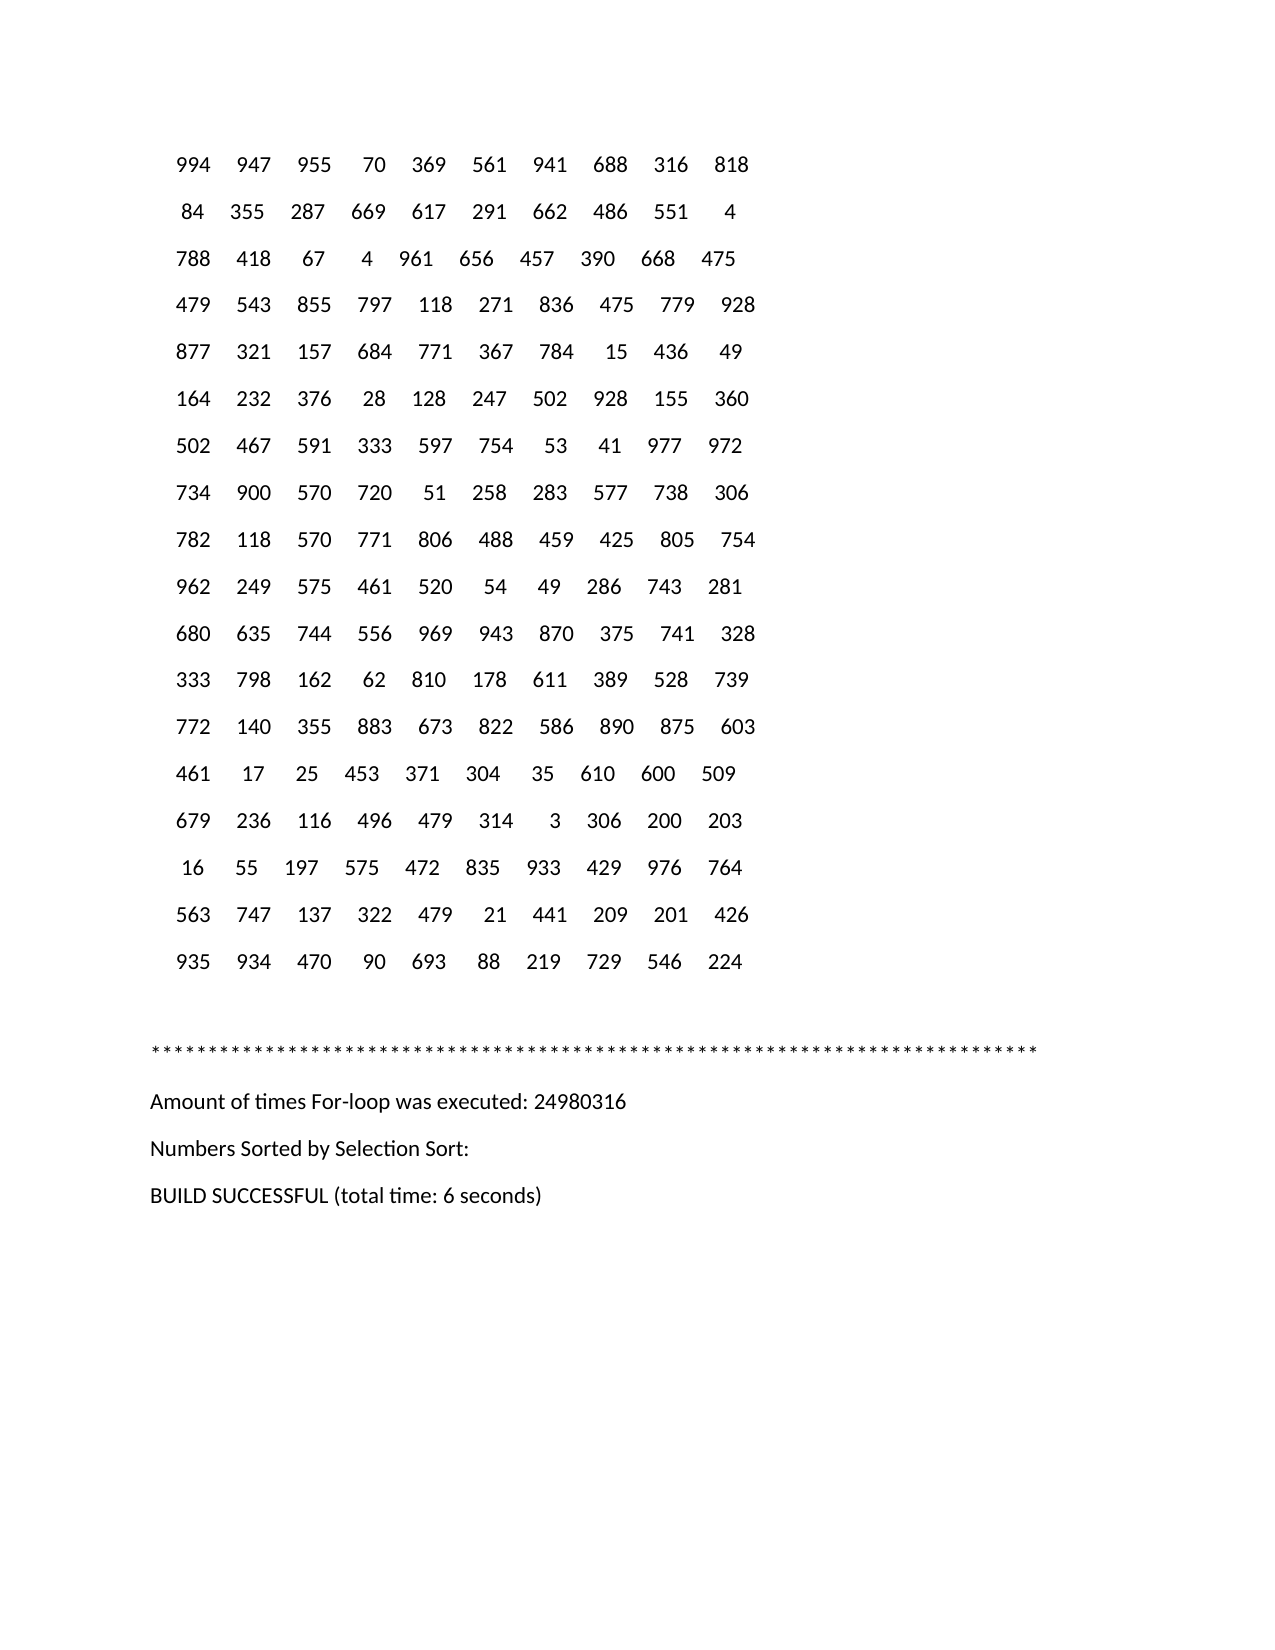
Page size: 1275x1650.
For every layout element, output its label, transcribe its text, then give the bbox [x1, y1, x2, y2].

text 84 355 287 669 617 291 662 486 551 4 [150, 197, 1125, 225]
text 563 747 137 322 479 21 441 209 201 426 [150, 900, 1125, 928]
text 479 543 855 797 118 271 836 475 779 928 [150, 291, 1125, 319]
text Amount of times For-loop was executed: 24980316 [150, 1087, 1125, 1116]
text 962 249 575 461 520 54 49 286 743 281 [150, 572, 1125, 600]
text 16 55 197 575 472 835 933 429 976 764 [150, 853, 1125, 881]
text 502 467 591 333 597 754 53 41 977 972 [150, 431, 1125, 459]
text 461 17 25 453 371 304 35 610 600 509 [150, 759, 1125, 787]
text BUILD SUCCESSFUL (total time: 6 seconds) [150, 1181, 1125, 1209]
text ****************************************************************************** [150, 1041, 1125, 1069]
text 772 140 355 883 673 822 586 890 875 603 [150, 712, 1125, 741]
text 788 418 67 4 961 656 457 390 668 475 [150, 244, 1125, 272]
text 994 947 955 70 369 561 941 688 316 818 [150, 150, 1125, 178]
text 782 118 570 771 806 488 459 425 805 754 [150, 525, 1125, 553]
text 164 232 376 28 128 247 502 928 155 360 [150, 384, 1125, 412]
text 679 236 116 496 479 314 3 306 200 203 [150, 806, 1125, 834]
text 333 798 162 62 810 178 611 389 528 739 [150, 666, 1125, 694]
text 935 934 470 90 693 88 219 729 546 224 [150, 947, 1125, 975]
text 877 321 157 684 771 367 784 15 436 49 [150, 337, 1125, 366]
text Numbers Sorted by Selection Sort: [150, 1134, 1125, 1162]
text 680 635 744 556 969 943 870 375 741 328 [150, 619, 1125, 647]
text 734 900 570 720 51 258 283 577 738 306 [150, 478, 1125, 506]
